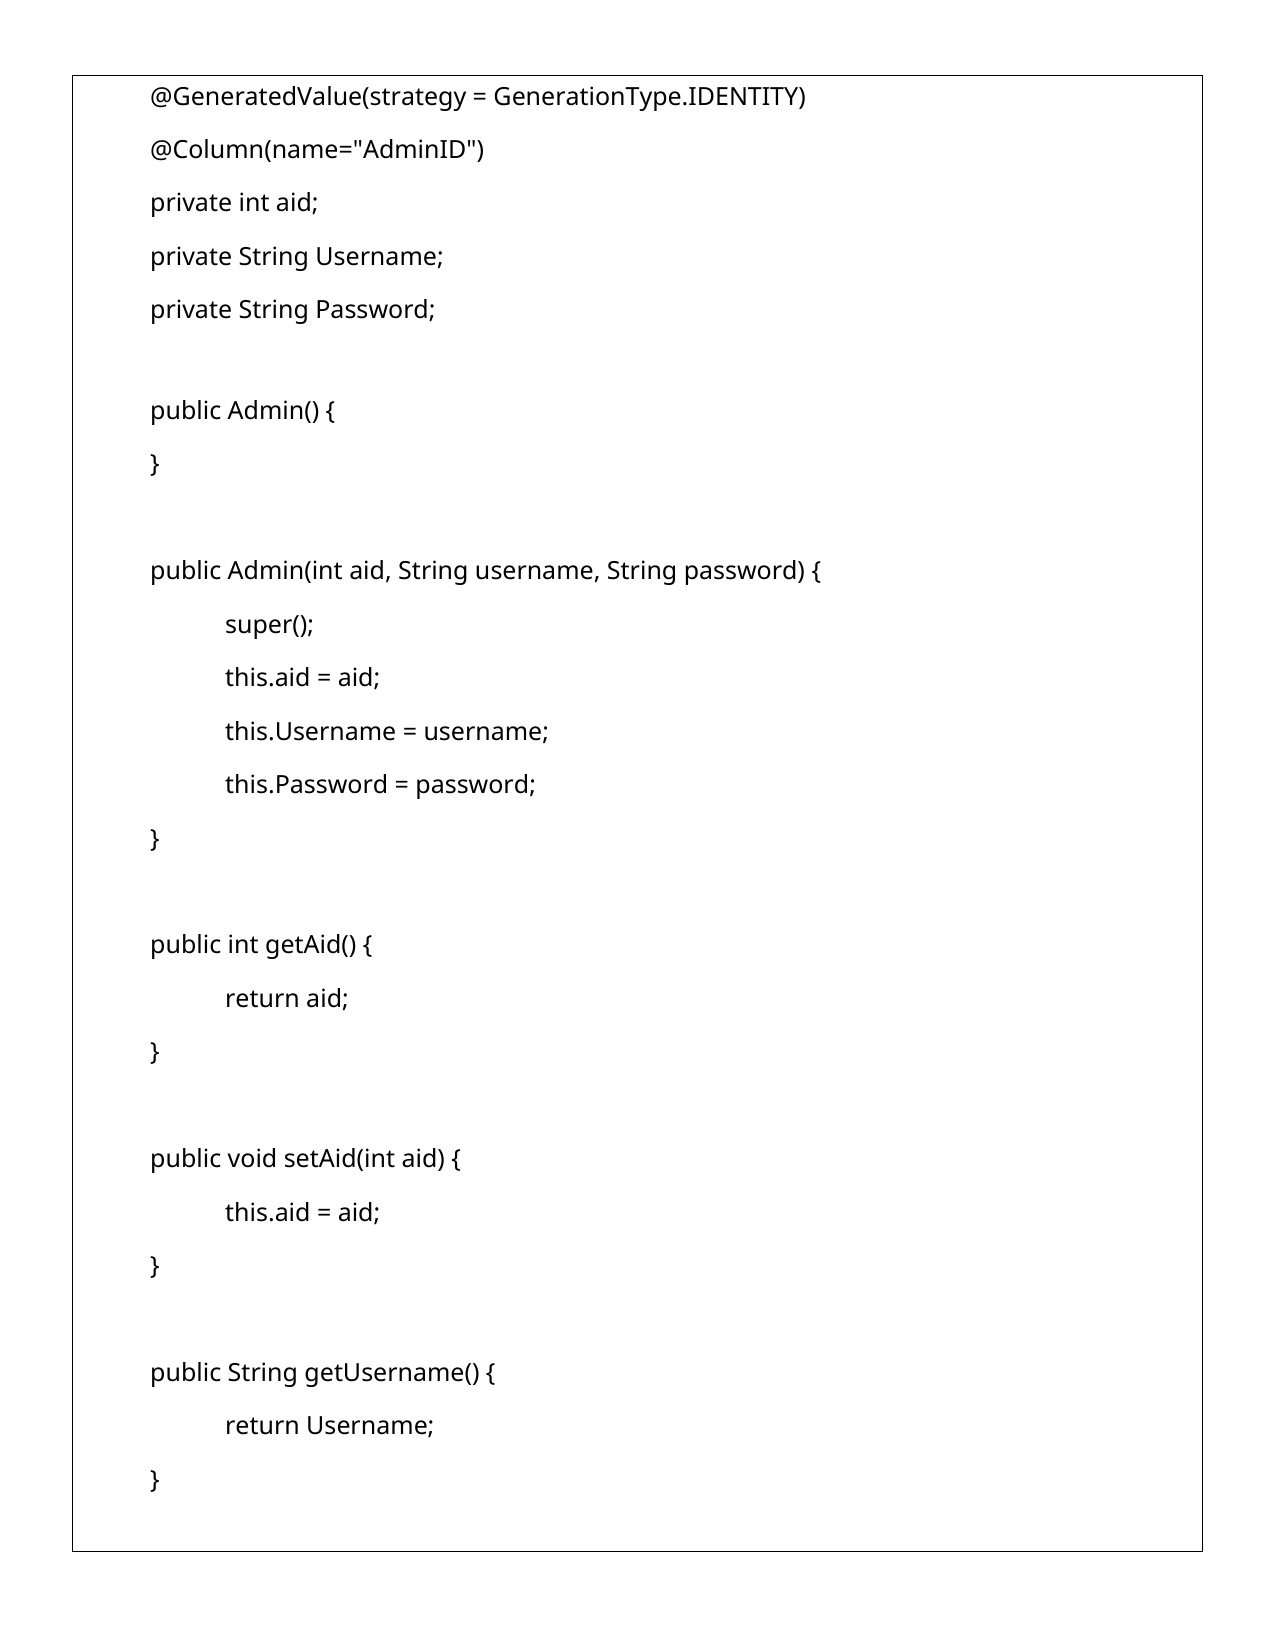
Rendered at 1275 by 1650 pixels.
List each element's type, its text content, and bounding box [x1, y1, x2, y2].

text @GeneratedValue(strategy = GenerationType.IDENTITY) [73, 76, 1202, 112]
text public Admin(int aid, String username, String password) { [73, 550, 1202, 587]
text this.aid = aid; [73, 657, 1202, 694]
text @Column(name="AdminID") [73, 128, 1202, 166]
text super(); [73, 603, 1202, 641]
text } [73, 817, 1202, 854]
text private int aid; [73, 182, 1202, 219]
text public int getAid() { [73, 924, 1202, 961]
text this.Password = password; [73, 764, 1202, 801]
text public Admin() { [73, 389, 1202, 427]
text public void setAid(int aid) { [73, 1138, 1202, 1175]
text return aid; [73, 977, 1202, 1014]
text } [73, 1244, 1202, 1282]
text } [73, 1458, 1202, 1496]
text private String Username; [73, 235, 1202, 272]
text public String getUsername() { [73, 1351, 1202, 1389]
text this.Username = username; [73, 710, 1202, 747]
text return Username; [73, 1405, 1202, 1442]
text this.aid = aid; [73, 1191, 1202, 1228]
text } [73, 1031, 1202, 1068]
text } [73, 443, 1202, 480]
text private String Password; [73, 289, 1202, 326]
